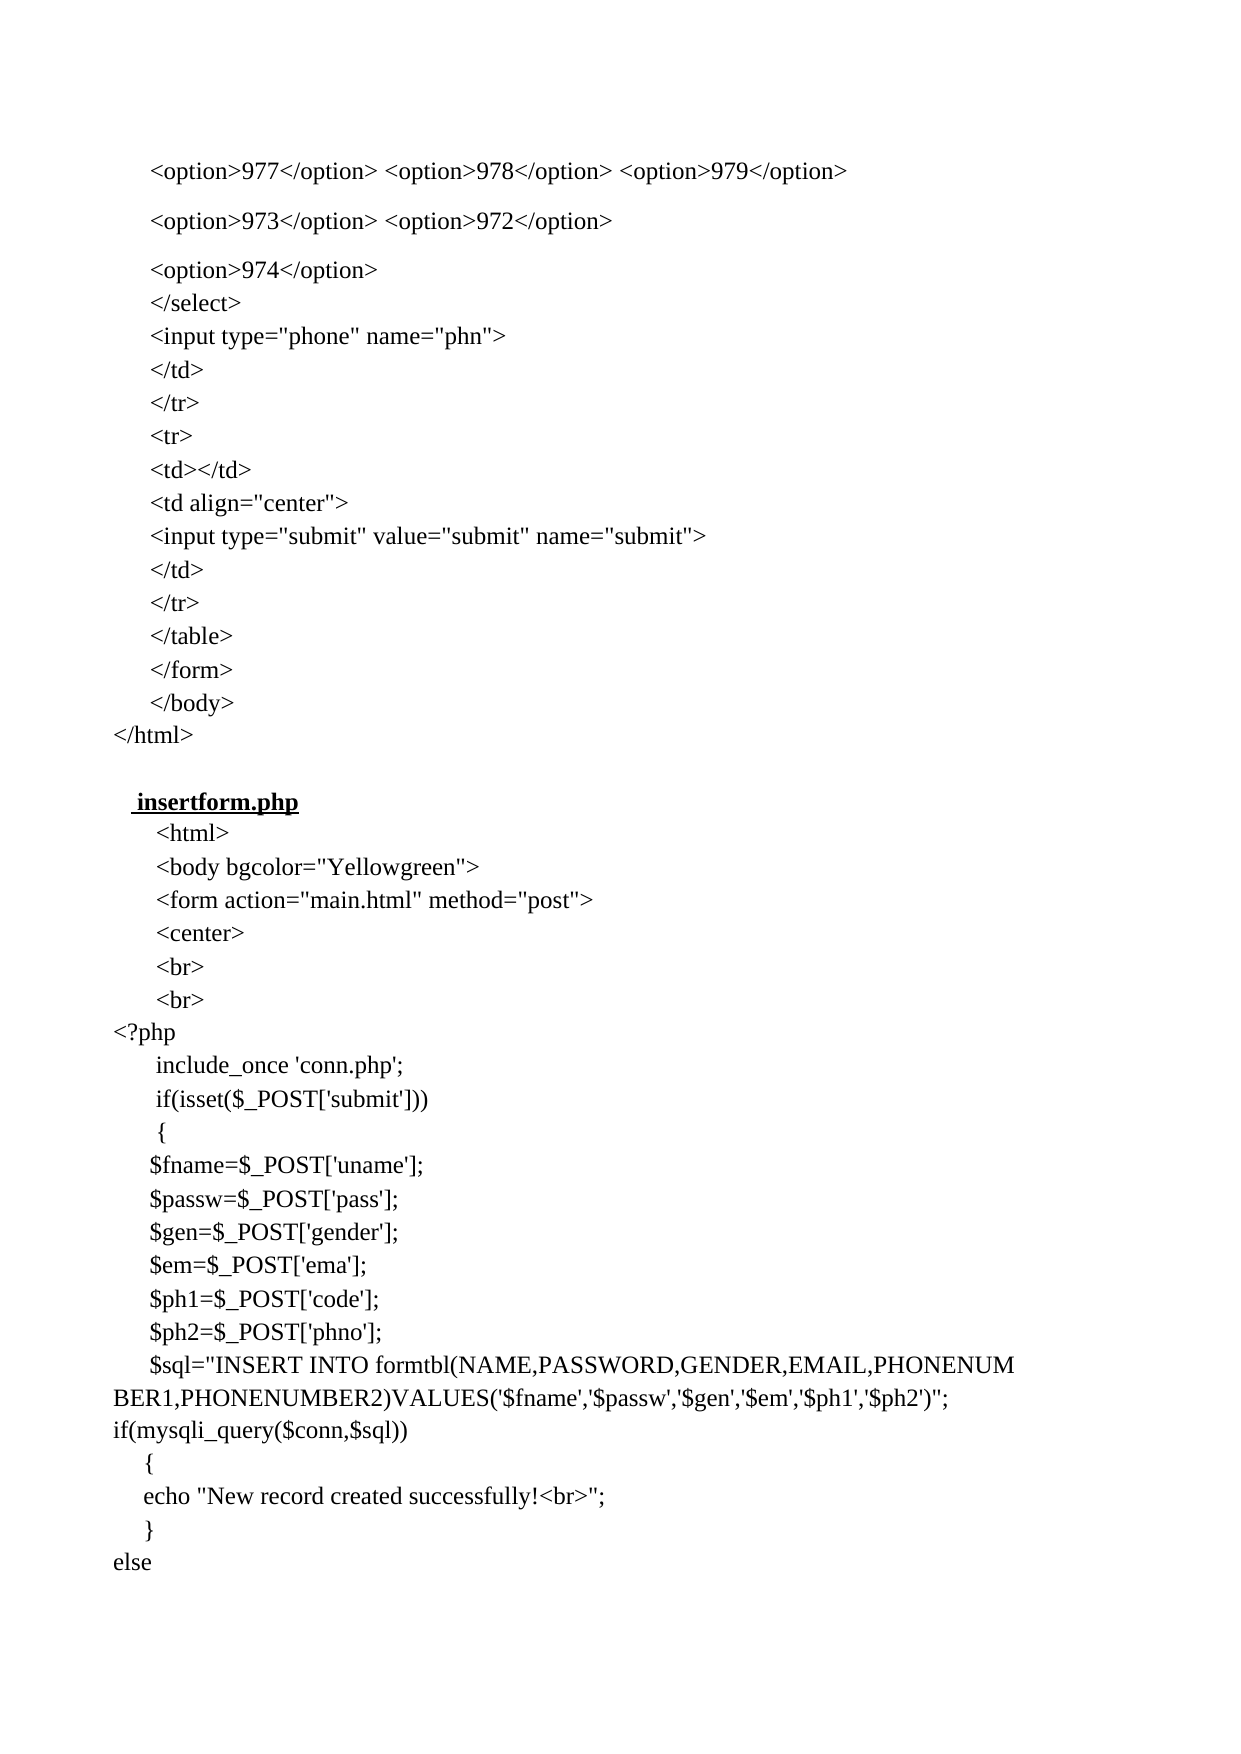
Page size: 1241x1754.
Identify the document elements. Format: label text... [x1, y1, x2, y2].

text <center> [112, 918, 1096, 947]
text <input type="phone" name="phn"> [149, 321, 1096, 350]
text } else [112, 1515, 201, 1576]
text <html> [112, 818, 1096, 847]
text </td> [149, 355, 1096, 383]
text <tr> [149, 421, 1096, 450]
text </select> [149, 288, 1096, 317]
text <body bgcolor="Yellowgreen"> [112, 852, 1096, 880]
text <option>974</option> [149, 255, 1096, 283]
text <input type="submit" value="submit" name="submit"> [149, 521, 1096, 550]
text <form action="main.html" method="post"> [112, 885, 1096, 914]
text echo "New record created successfully!<br>"; [112, 1481, 1096, 1510]
text $fname=$_POST['uname']; [112, 1150, 1096, 1179]
text <br> [112, 952, 1096, 980]
text </td> [149, 555, 1096, 583]
text { [112, 1448, 1096, 1477]
text $passw=$_POST['pass']; [112, 1184, 1096, 1212]
text $em=$_POST['ema']; [112, 1250, 1096, 1279]
text </tr> [149, 388, 1096, 417]
text insertform.php [112, 787, 1178, 816]
text </table> [149, 621, 1096, 650]
text </body> </html> [112, 688, 329, 749]
text { [112, 1117, 1096, 1146]
text $gen=$_POST['gender']; [112, 1217, 1096, 1246]
text $ph2=$_POST['phno']; [112, 1317, 1096, 1346]
text </tr> [149, 588, 1096, 617]
text include_once 'conn.php'; [112, 1050, 1096, 1079]
text <td align="center"> [149, 488, 1096, 517]
text </form> [149, 655, 1096, 683]
text <option>977</option> <option>978</option> <option>979</option> [149, 156, 856, 184]
text <option>973</option> <option>972</option> [149, 206, 1096, 234]
text $ph1=$_POST['code']; [112, 1284, 1096, 1312]
text <br> <?php [112, 985, 274, 1046]
text if(isset($_POST['submit'])) [112, 1084, 1096, 1112]
text <td></td> [149, 455, 1096, 483]
text $sql="INSERT INTO formtbl(NAME,PASSWORD,GENDER,EMAIL,PHONENUM BER1,PHONENUMBER2)VALUES('$fname','$passw','$gen','$em','$ph1','$ph2')"; if(mysqli_query($conn,$sql)) [112, 1350, 1096, 1443]
